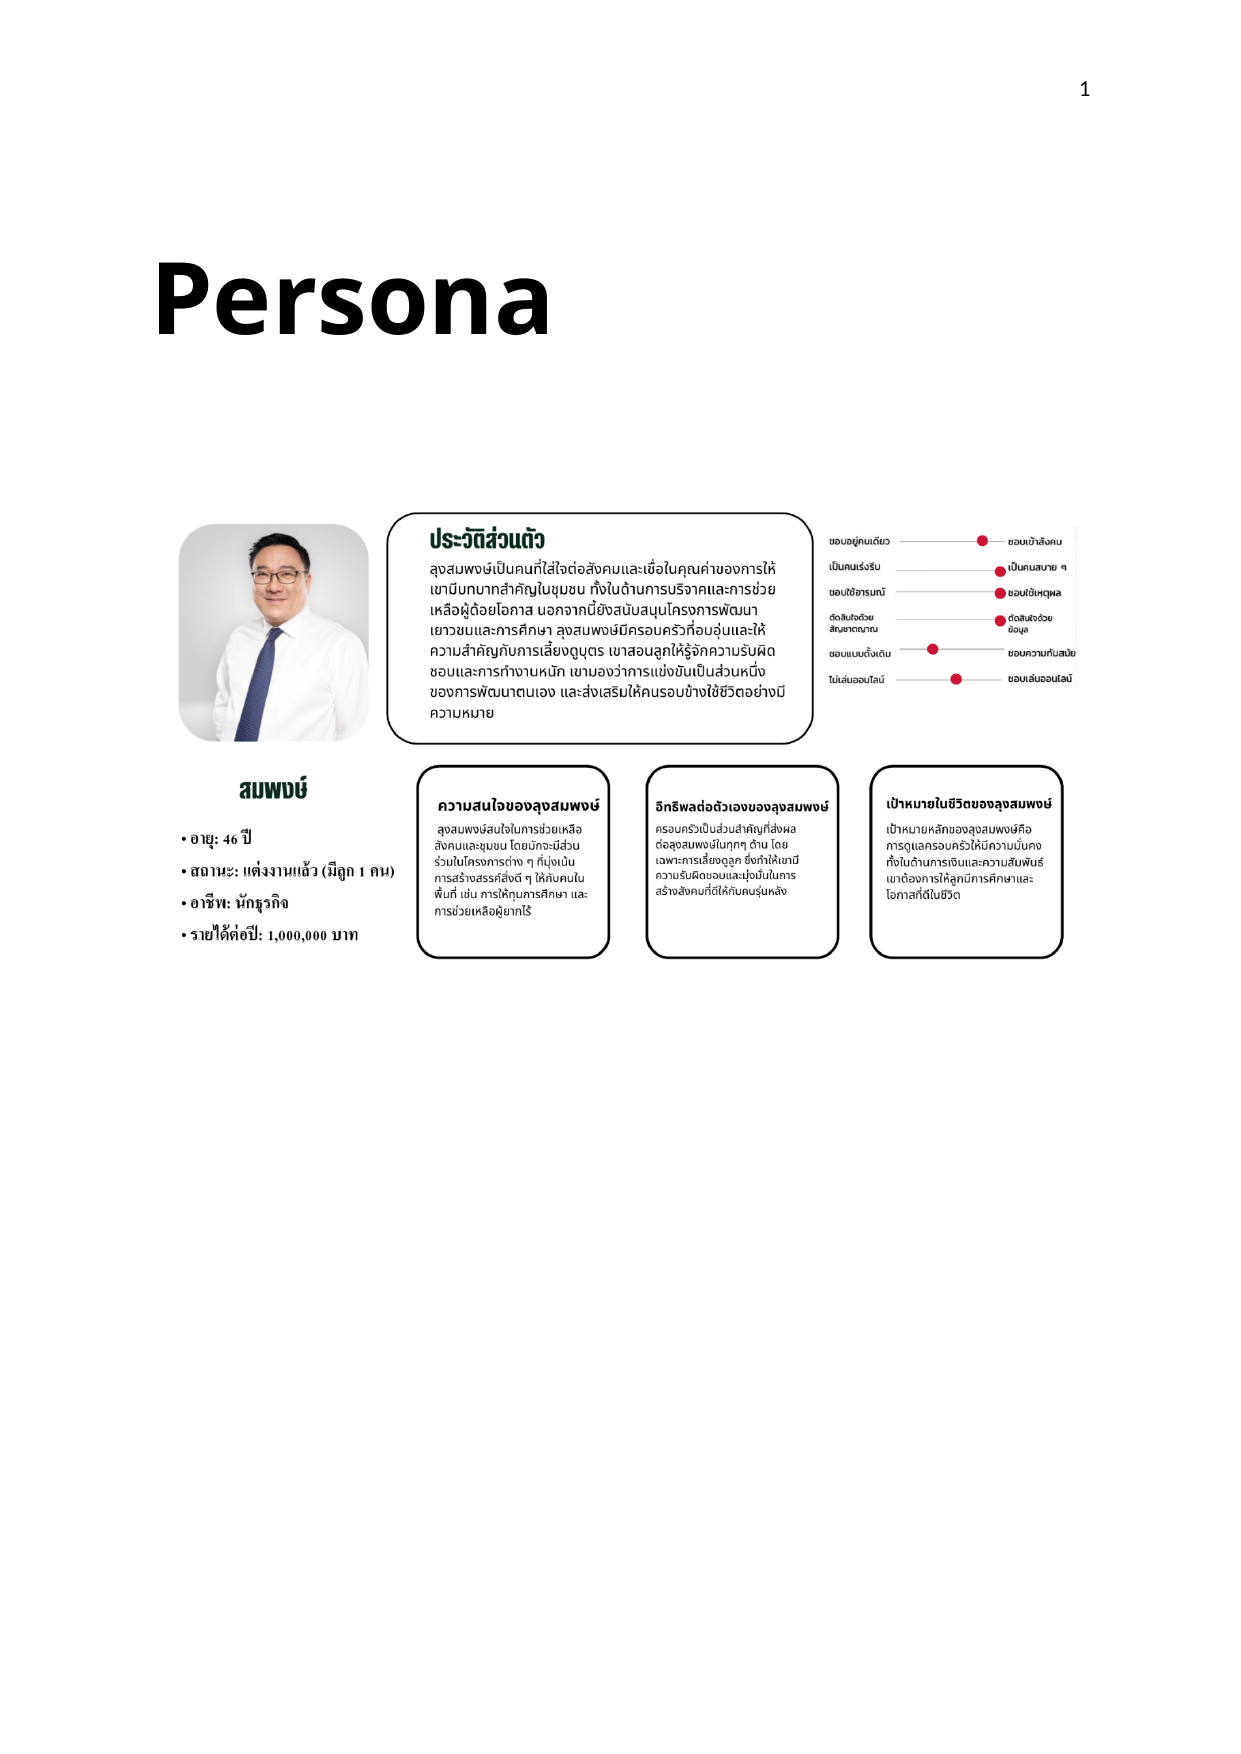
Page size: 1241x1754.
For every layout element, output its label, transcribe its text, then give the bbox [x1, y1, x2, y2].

picture [150, 469, 1089, 995]
text Persona [150, 228, 1090, 364]
